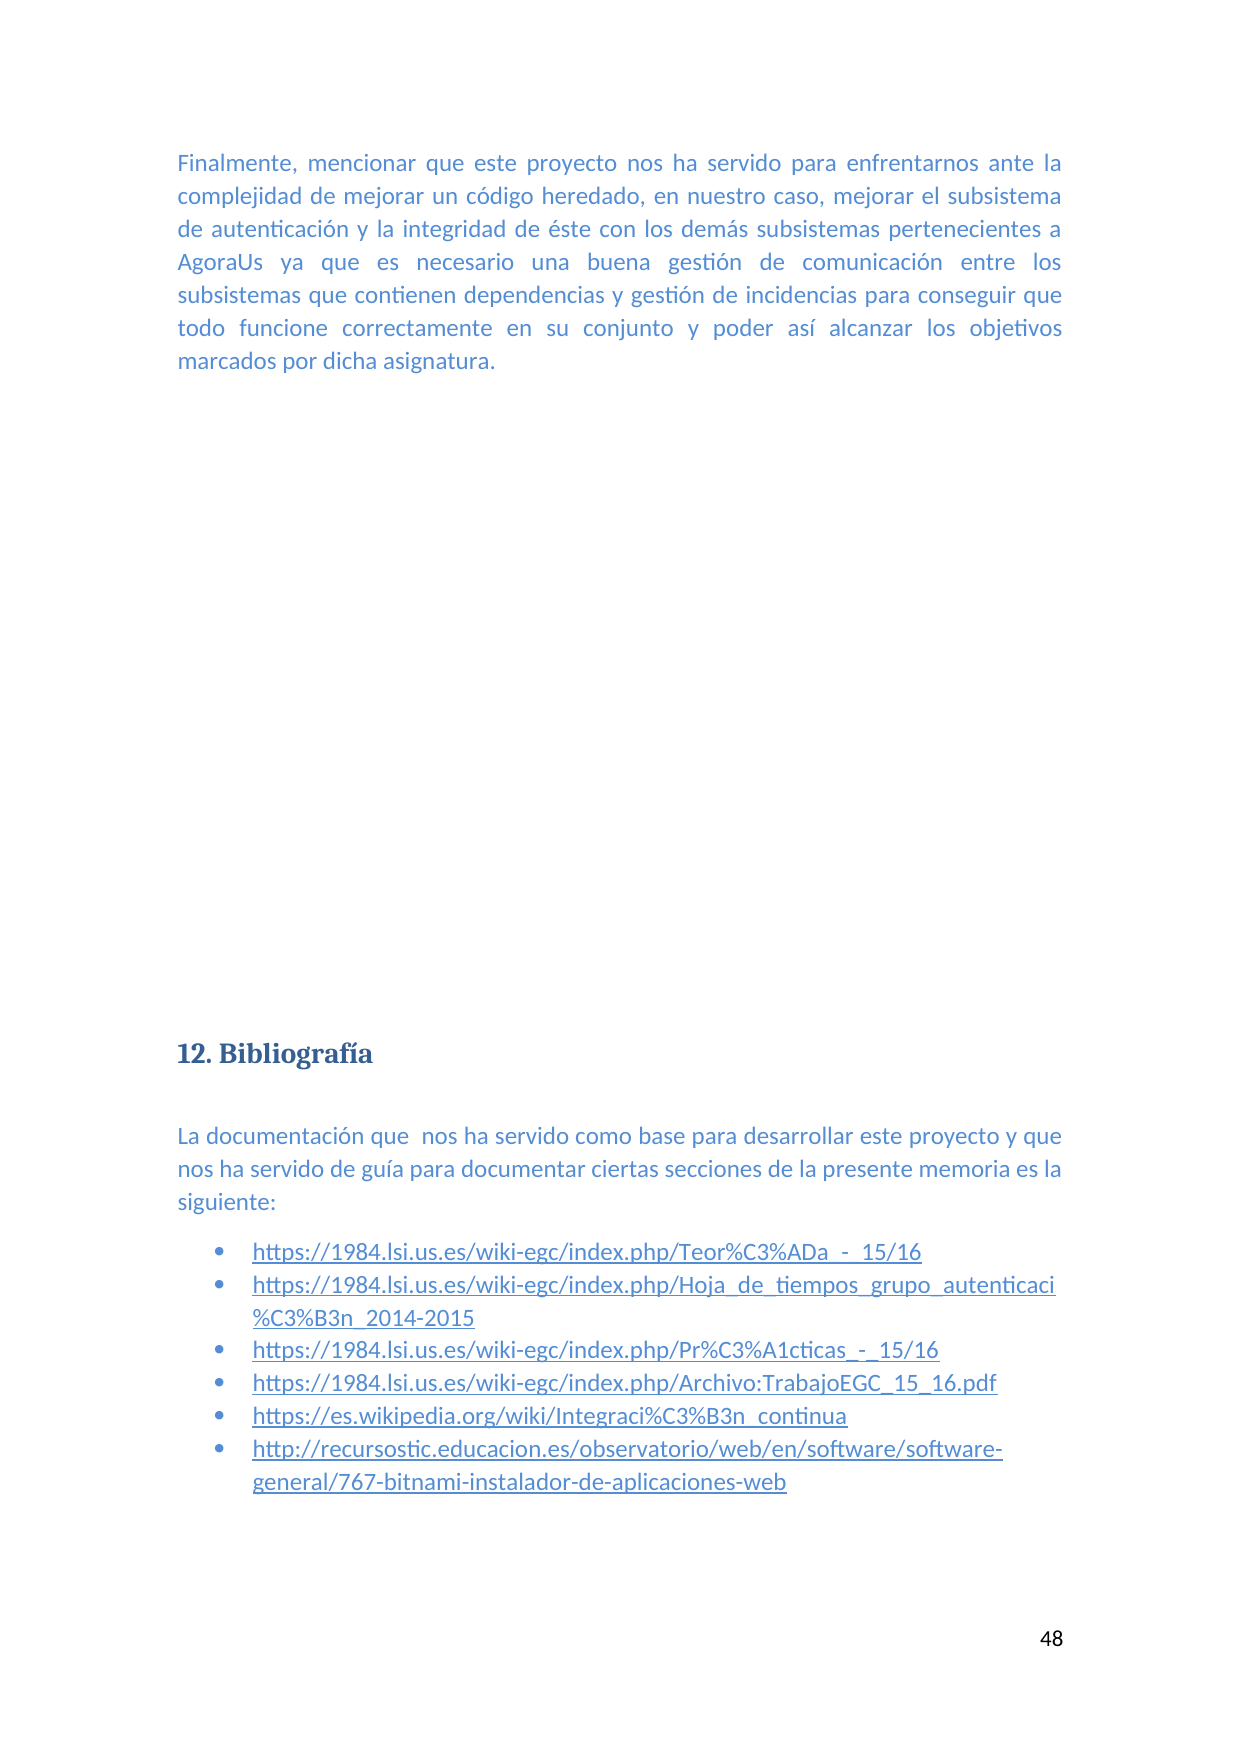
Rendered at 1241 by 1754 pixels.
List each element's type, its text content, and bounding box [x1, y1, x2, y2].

subtitle 12. Bibliografía [177, 1037, 1063, 1071]
list http://recursostic.educacion.es/observatorio/web/en/software/software-general/767-bitnami-instalador-de-aplicaciones-web [215, 1433, 1063, 1497]
list https://1984.lsi.us.es/wiki-egc/index.php/Pr%C3%A1cticas_-_15/16 [215, 1334, 1063, 1365]
text La documentación que nos ha servido como base para desarrollar este proyecto y que nos ha servido de guía para documentar ciertas secciones de la presente memoria es la siguiente: [177, 1120, 1063, 1217]
list https://1984.lsi.us.es/wiki-egc/index.php/Hoja_de_tiempos_grupo_autenticaci%C3%B3n_2014-2015 [215, 1269, 1063, 1332]
text Finalmente, mencionar que este proyecto nos ha servido para enfrentarnos ante la complejidad de mejorar un código heredado, en nuestro caso, mejorar el subsistema de autenticación y la integridad de éste con los demás subsistemas pertenecientes a AgoraUs ya que es necesario una buena gestión de comunicación entre los subsistemas que contienen dependencias y gestión de incidencias para conseguir que todo funcione correctamente en su conjunto y poder así alcanzar los objetivos marcados por dicha asignatura. [177, 148, 1063, 376]
list https://es.wikipedia.org/wiki/Integraci%C3%B3n_continua [215, 1400, 1063, 1431]
list https://1984.lsi.us.es/wiki-egc/index.php/Teor%C3%ADa_-_15/16 [215, 1236, 1063, 1266]
list https://1984.lsi.us.es/wiki-egc/index.php/Archivo:TrabajoEGC_15_16.pdf [215, 1367, 1063, 1398]
